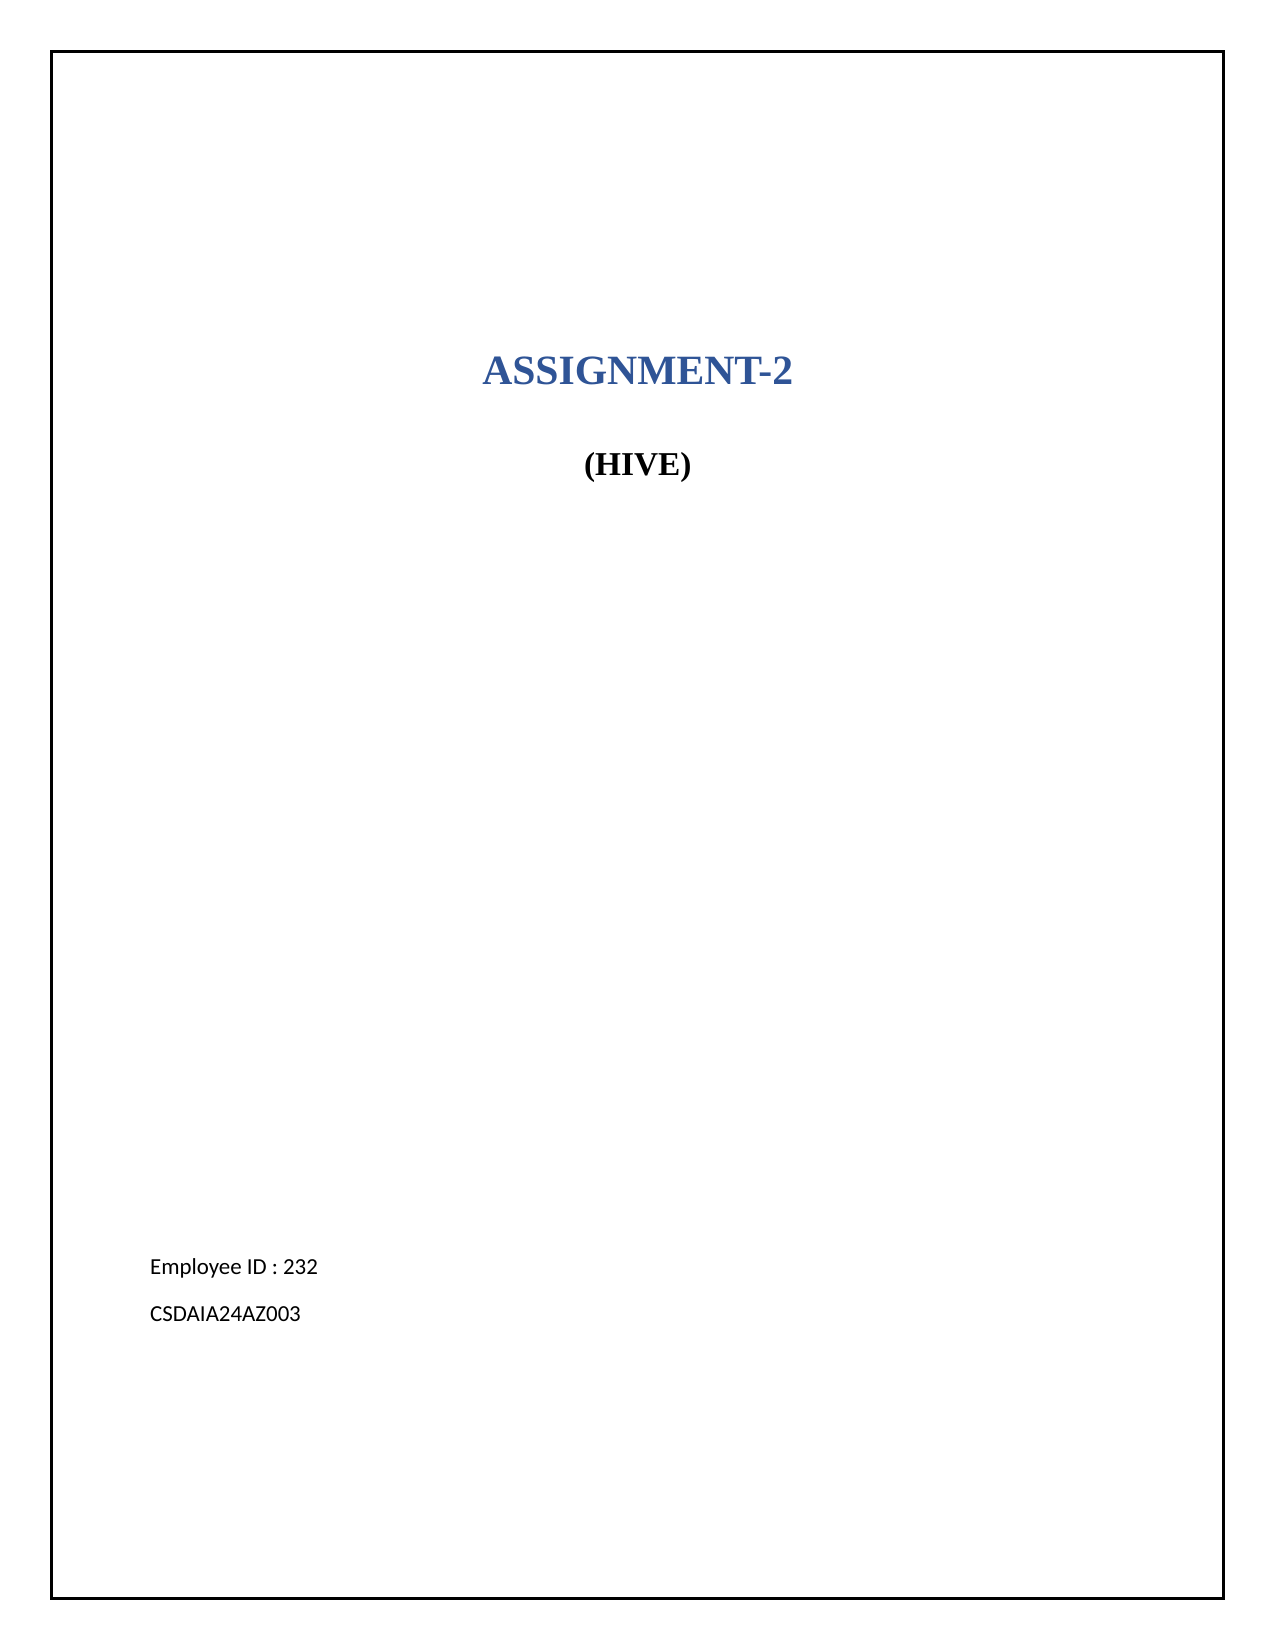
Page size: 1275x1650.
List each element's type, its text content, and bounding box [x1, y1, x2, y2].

subtitle ASSIGNMENT-2 [150, 346, 1125, 394]
text Employee ID : 232 [150, 1252, 1125, 1280]
text (HIVE) [150, 444, 1125, 483]
text CSDAIA24AZ003 [150, 1299, 1125, 1327]
